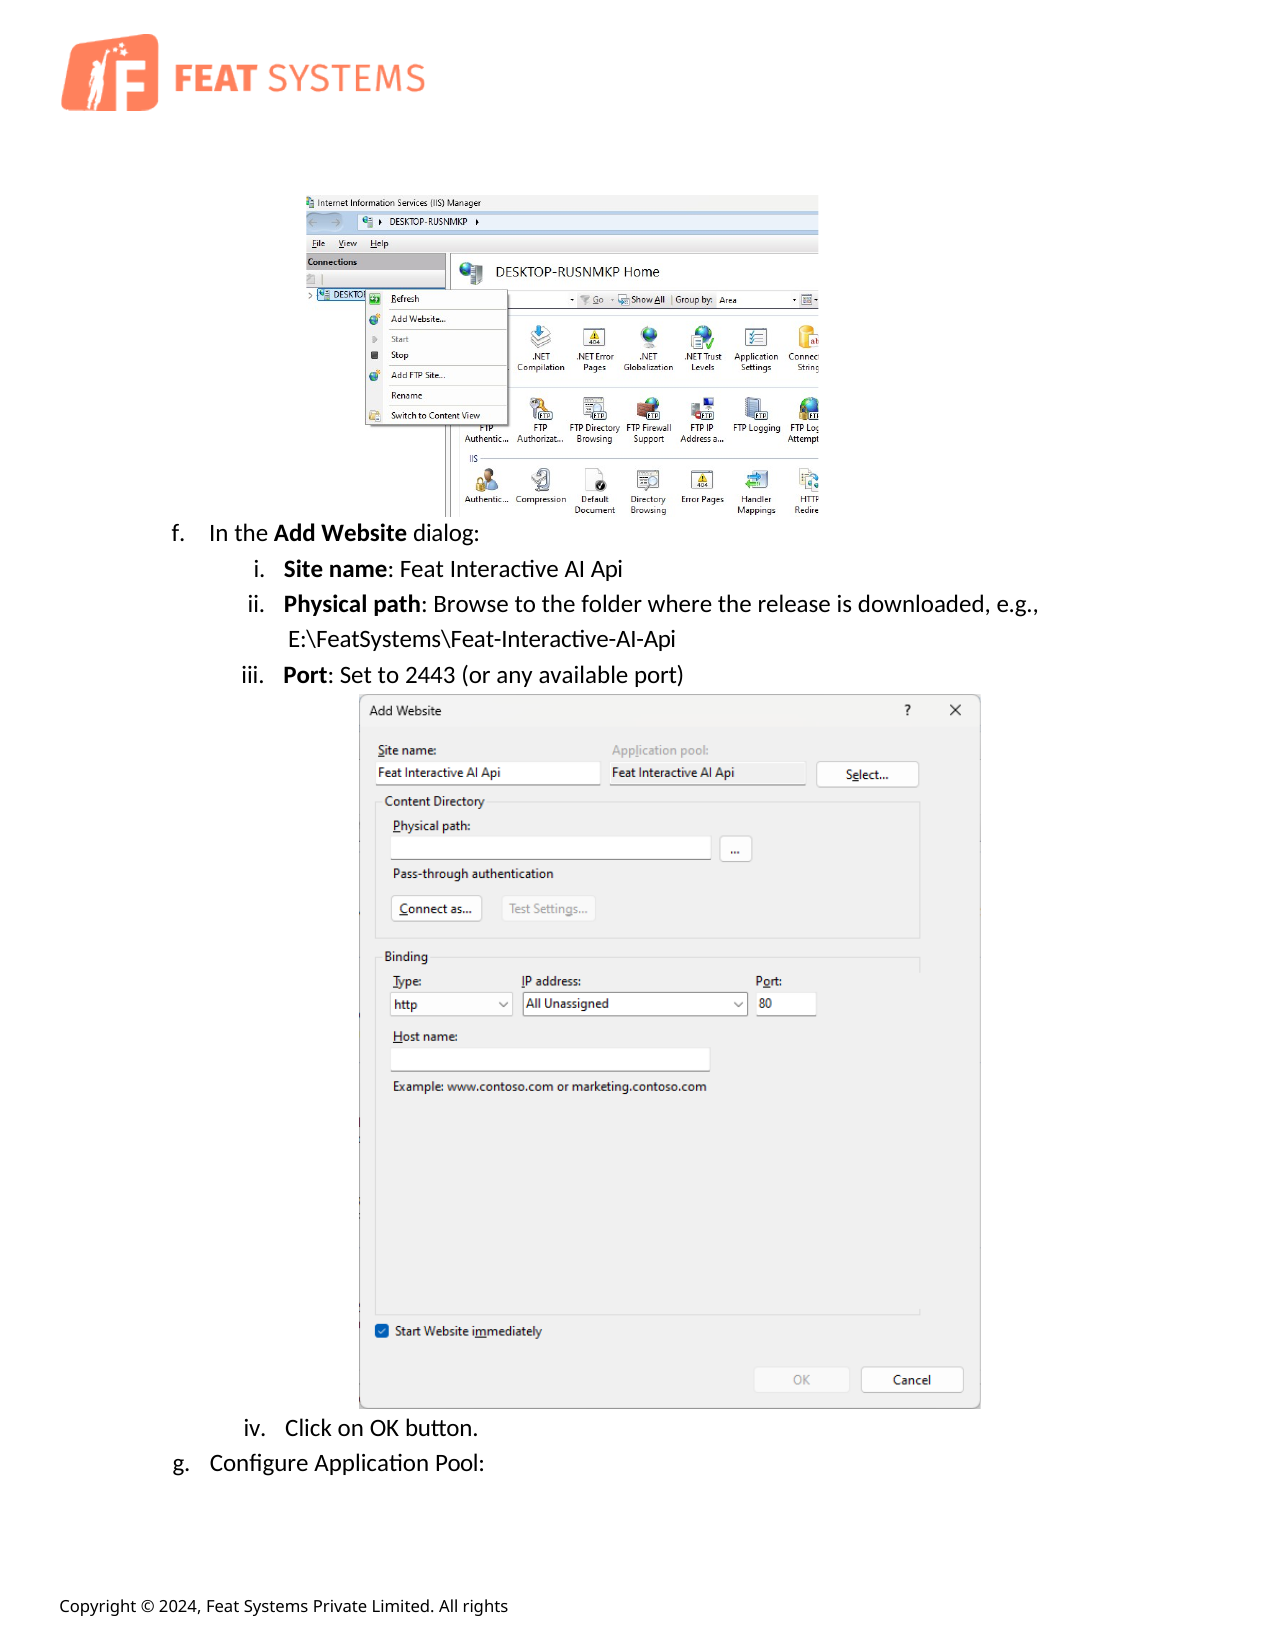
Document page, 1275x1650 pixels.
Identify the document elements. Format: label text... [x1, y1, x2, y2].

list Site name: Feat Interactive AI Api [253, 553, 1237, 583]
list Configure Application Pool: [75, 1447, 485, 1477]
list Click on OK button. [75, 693, 478, 1442]
picture [306, 195, 819, 517]
list Port: Set to 2443 (or any available port) [75, 659, 684, 689]
text E:\FeatSystems\Feat-Interactive-AI-Api [75, 624, 676, 654]
picture [478, 694, 981, 1409]
list Physical path: Browse to the folder where the release is downloaded, e.g., [247, 588, 1237, 619]
picture [61, 34, 425, 111]
list In the Add Website dialog: [171, 518, 1237, 548]
